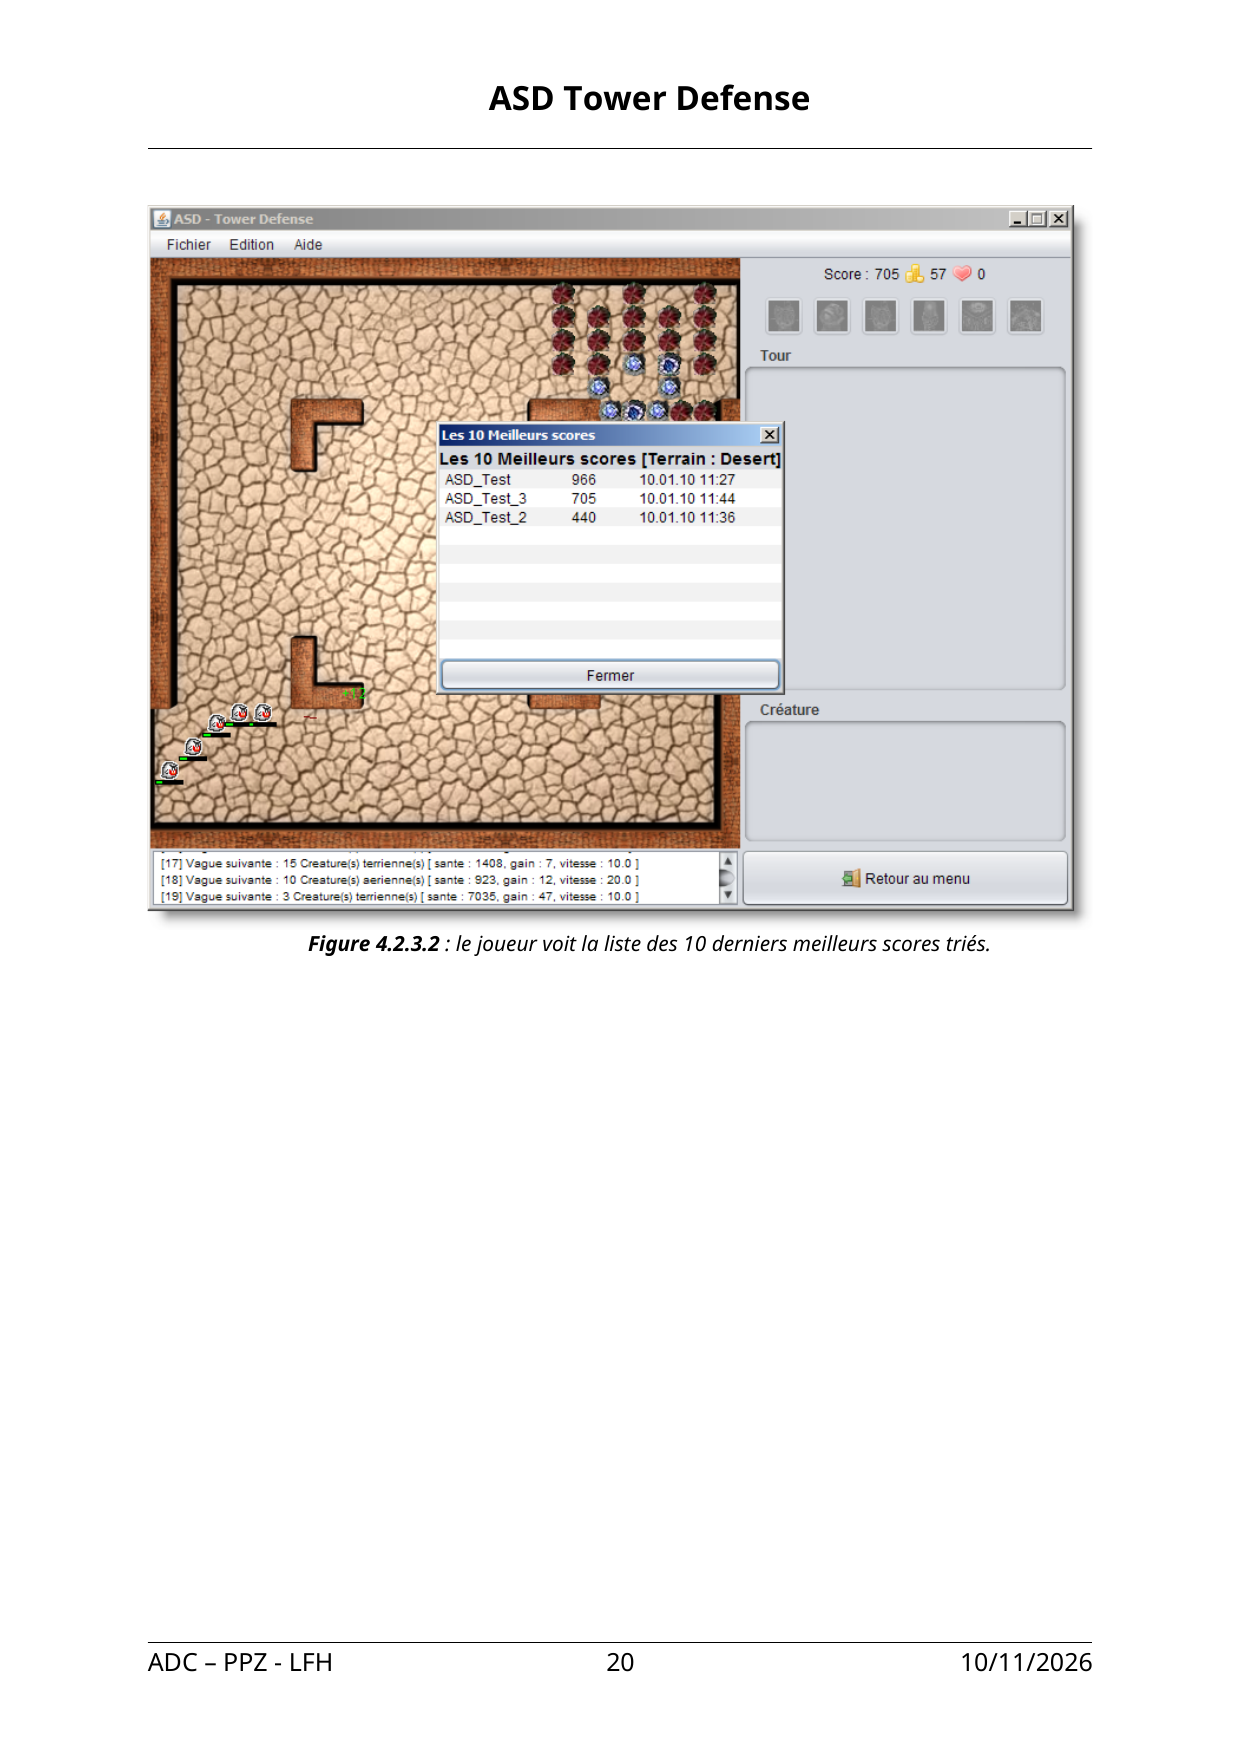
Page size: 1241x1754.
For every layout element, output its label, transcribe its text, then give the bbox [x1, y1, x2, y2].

picture [147, 205, 1093, 930]
text Figure 4.2.3.2 : le joueur voit la liste des 10 derniers meilleurs scores triés. [148, 930, 1092, 958]
